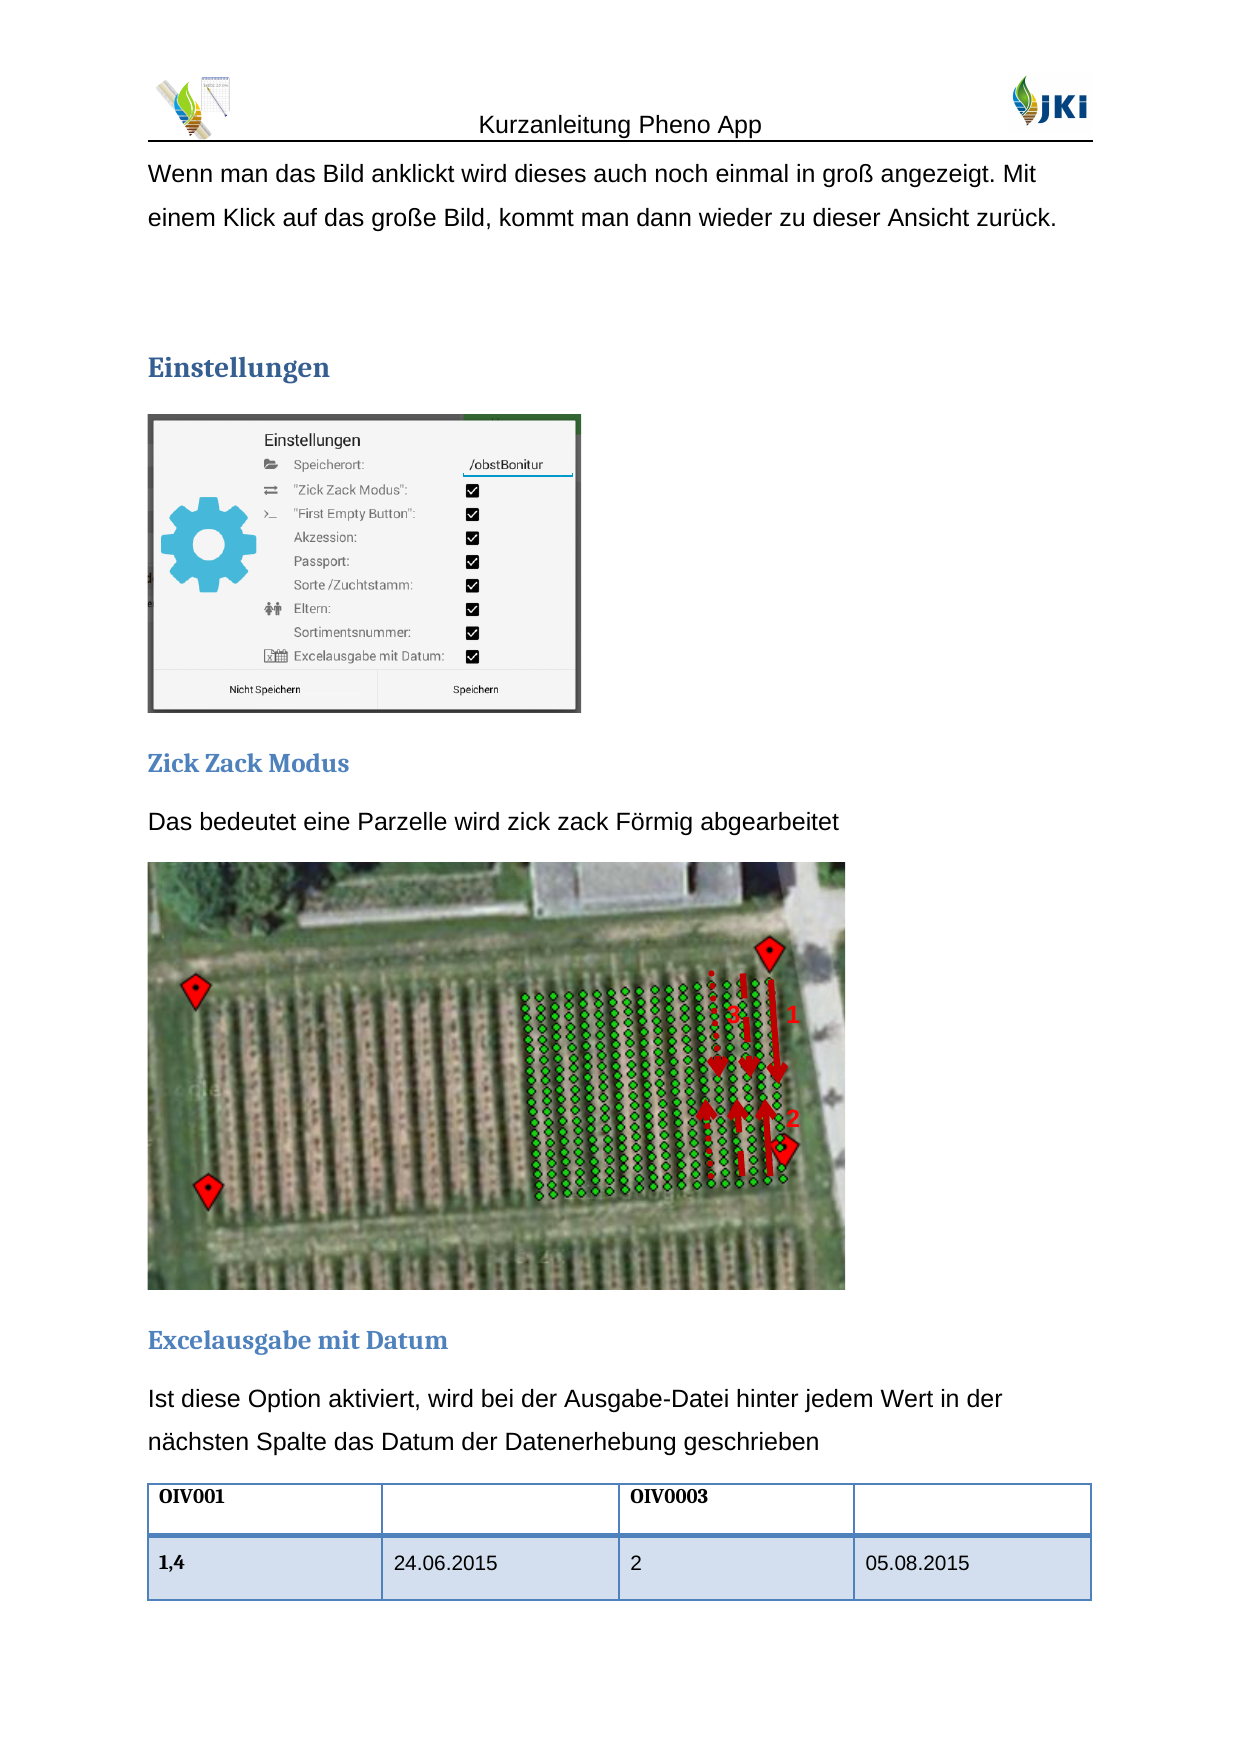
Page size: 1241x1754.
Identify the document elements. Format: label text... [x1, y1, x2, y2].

picture [147, 414, 582, 713]
subtitle Zick Zack Modus [148, 748, 1093, 779]
picture [1007, 73, 1093, 133]
text Wenn man das Bild anklickt wird dieses auch noch einmal in groß angezeigt. Mit einem Klick auf das große Bild, kommt man dann wieder zu dieser Ansicht zurück. [148, 159, 1093, 231]
table_header [855, 1485, 1090, 1533]
subtitle Excelausgabe mit Datum [148, 1325, 1093, 1356]
table_header OIV0003 [620, 1485, 853, 1533]
text Das bedeutet eine Parzelle wird zick zack Förmig abgearbeitet [148, 807, 1093, 836]
table_cell 2 [620, 1538, 853, 1599]
table_cell 1,4 [149, 1538, 381, 1599]
subtitle Einstellungen [148, 351, 1093, 385]
table_cell 24.06.2015 [383, 1538, 618, 1599]
table_header OIV001 [149, 1485, 381, 1533]
table_cell 05.08.2015 [855, 1538, 1090, 1599]
text Ist diese Option aktiviert, wird bei der Ausgabe-Datei hinter jedem Wert in der nächsten Spalte das Datum der Datenerhebung geschrieben [148, 1384, 1093, 1456]
table_header [383, 1485, 618, 1533]
picture [147, 862, 846, 1290]
picture [155, 76, 230, 140]
